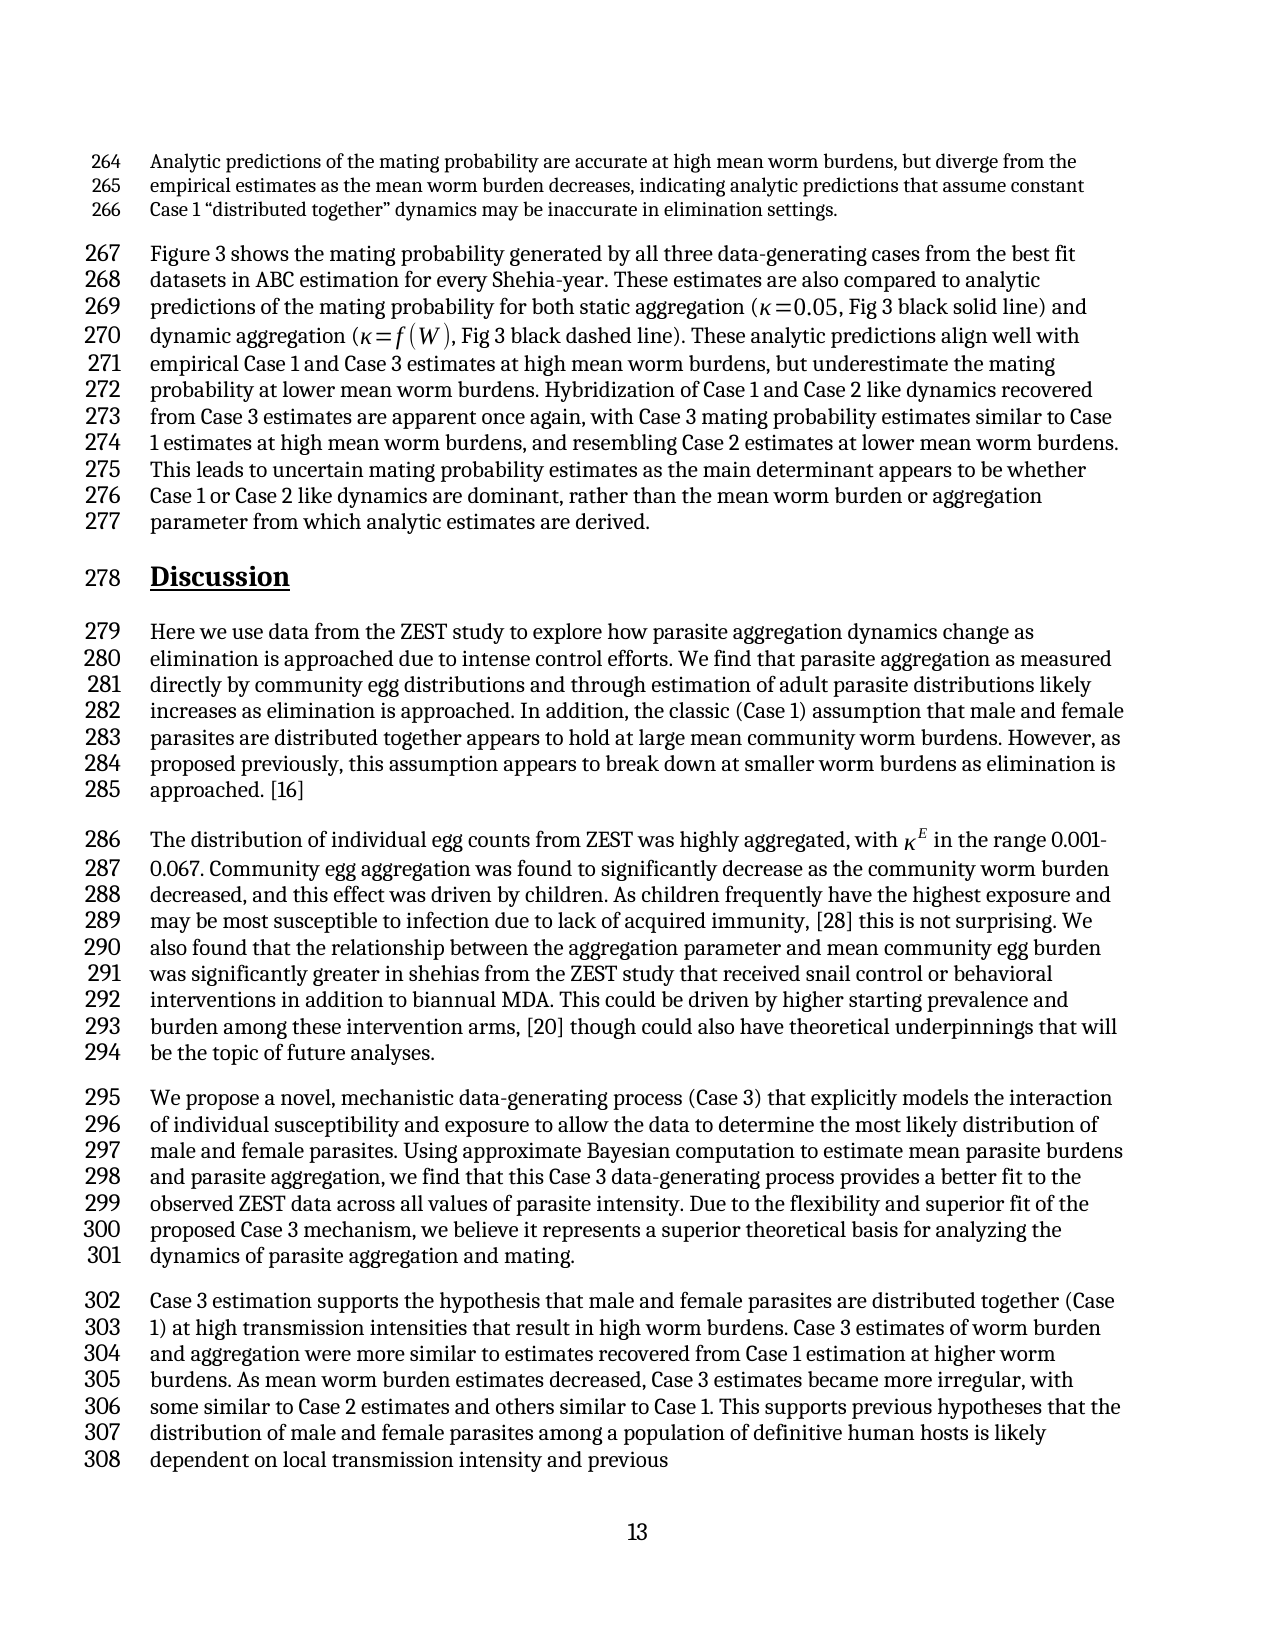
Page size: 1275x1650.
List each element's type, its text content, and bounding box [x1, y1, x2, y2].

text Case 3 estimation supports the hypothesis that male and female parasites are distributed together (Case 1) at high transmission intensities that result in high worm burdens. Case 3 estimates of worm burden and aggregation were more similar to estimates recovered from Case 1 estimation at higher worm burdens. As mean worm burden estimates decreased, Case 3 estimates became more irregular, with some similar to Case 2 estimates and others similar to Case 1. This supports previous hypotheses that the distribution of male and female parasites among a population of definitive human hosts is likely dependent on local transmission intensity and previous [150, 1288, 1125, 1473]
text The distribution of individual egg counts from ZEST was highly aggregated, with in the range 0.001-0.067. Community egg aggregation was found to significantly decrease as the community worm burden decreased, and this effect was driven by children. As children frequently have the highest exposure and may be most susceptible to infection due to lack of acquired immunity, [28] this is not surprising. We also found that the relationship between the aggregation parameter and mean community egg burden was significantly greater in shehias from the ZEST study that received snail control or behavioral interventions in addition to biannual MDA. This could be driven by higher starting prevalence and burden among these intervention arms, [20] though could also have theoretical underpinnings that will be the topic of future analyses. [150, 824, 1125, 1066]
subtitle Discussion [150, 560, 1125, 594]
text Here we use data from the ZEST study to explore how parasite aggregation dynamics change as elimination is approached due to intense control efforts. We find that parasite aggregation as measured directly by community egg distributions and through estimation of adult parasite distributions likely increases as elimination is approached. In addition, the classic (Case 1) assumption that male and female parasites are distributed together appears to hold at large mean community worm burdens. However, as proposed previously, this assumption appears to break down at smaller worm burdens as elimination is approached. [16] [150, 619, 1125, 803]
text We propose a novel, mechanistic data-generating process (Case 3) that explicitly models the interaction of individual susceptibility and exposure to allow the data to determine the most likely distribution of male and female parasites. Using approximate Bayesian computation to estimate mean parasite burdens and parasite aggregation, we find that this Case 3 data-generating process provides a better fit to the observed ZEST data across all values of parasite intensity. Due to the flexibility and superior fit of the proposed Case 3 mechanism, we believe it represents a superior theoretical basis for analyzing the dynamics of parasite aggregation and mating. [150, 1085, 1125, 1269]
text Figure 3 shows the mating probability generated by all three data-generating cases from the best fit datasets in ABC estimation for every Shehia-year. These estimates are also compared to analytic predictions of the mating probability for both static aggregation (, Fig 3 black solid line) and dynamic aggregation (, Fig 3 black dashed line). These analytic predictions align well with empirical Case 1 and Case 3 estimates at high mean worm burdens, but underestimate the mating probability at lower mean worm burdens. Hybridization of Case 1 and Case 2 like dynamics recovered from Case 3 estimates are apparent once again, with Case 3 mating probability estimates similar to Case 1 estimates at high mean worm burdens, and resembling Case 2 estimates at lower mean worm burdens. This leads to uncertain mating probability estimates as the main determinant appears to be whether Case 1 or Case 2 like dynamics are dominant, rather than the mean worm burden or aggregation parameter from which analytic estimates are derived. [150, 241, 1125, 535]
